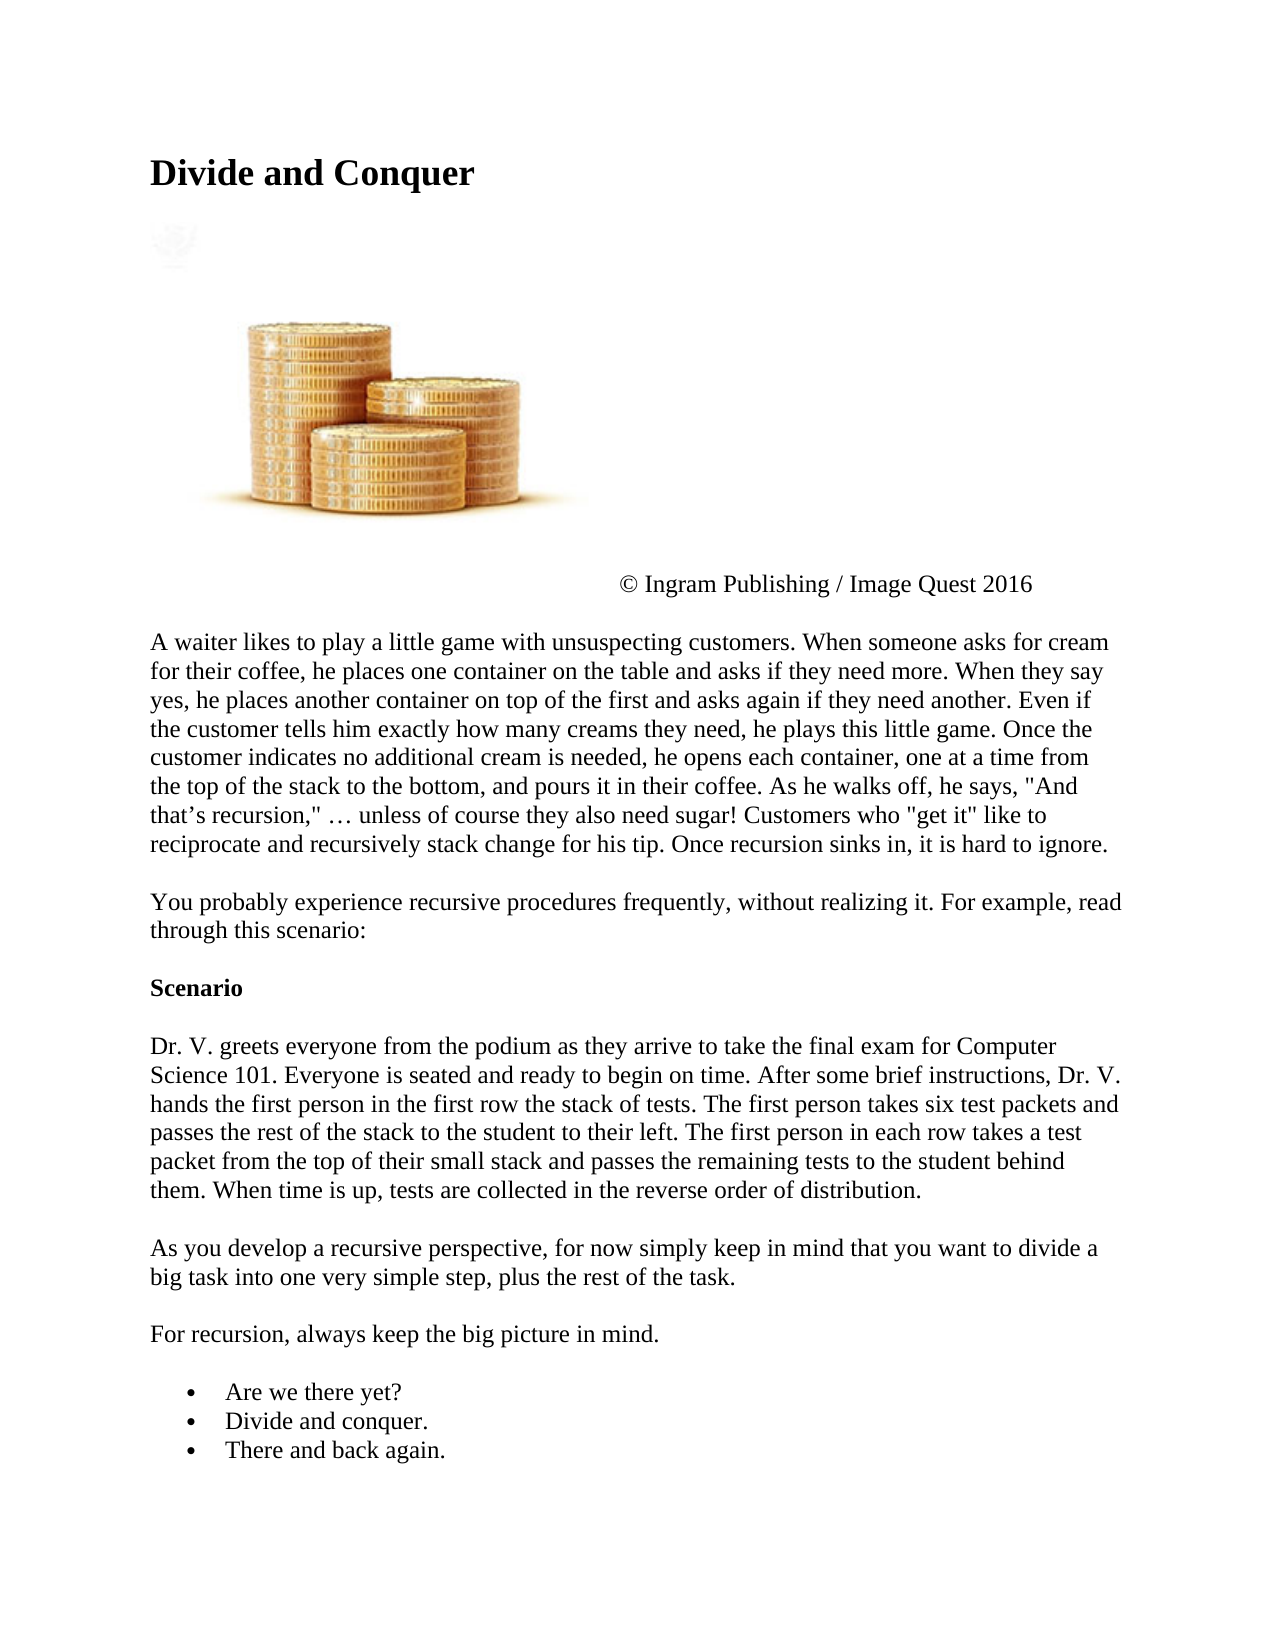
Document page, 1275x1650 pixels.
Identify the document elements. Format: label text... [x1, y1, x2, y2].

text As you develop a recursive perspective, for now simply keep in mind that you want to divide a big task into one very simple step, plus the rest of the task. [150, 1233, 1125, 1290]
text For recursion, always keep the big picture in mind. [150, 1319, 1125, 1348]
picture [150, 222, 619, 593]
text A waiter likes to play a little game with unsuspecting customers. When someone asks for cream for their coffee, he places one container on the table and asks if they need more. When they say yes, he places another container on top of the first and asks again if they need another. Even if the customer tells him exactly how many creams they need, he plays this little game. Once the customer indicates no additional cream is needed, he opens each container, one at a time from the top of the stack to the bottom, and pours it in their coffee. As he walks off, he says, "And that’s recursion," … unless of course they also need sugar! Customers who "get it" like to reciprocate and recursively stack change for his tip. Once recursion sinks in, it is hard to ignore. [150, 627, 1125, 857]
text Dr. V. greets everyone from the podium as they arrive to take the final exam for Computer Science 101. Everyone is seated and ready to begin on time. After some brief instructions, Dr. V. hands the first person in the first row the stack of tests. The first person takes six test packets and passes the rest of the stack to the student to their left. The first person in each row takes a test packet from the top of their small stack and passes the remaining tests to the student behind them. When time is up, tests are collected in the reverse order of distribution. [150, 1031, 1125, 1204]
text Divide and Conquer [150, 150, 1125, 193]
list Are we there yet? [187, 1377, 1125, 1406]
list There and back again. [187, 1435, 1125, 1464]
text You probably experience recursive procedures frequently, without realizing it. For example, read through this scenario: [150, 887, 1125, 944]
text Scenario [150, 973, 1125, 1002]
list Divide and conquer. [187, 1406, 1125, 1435]
